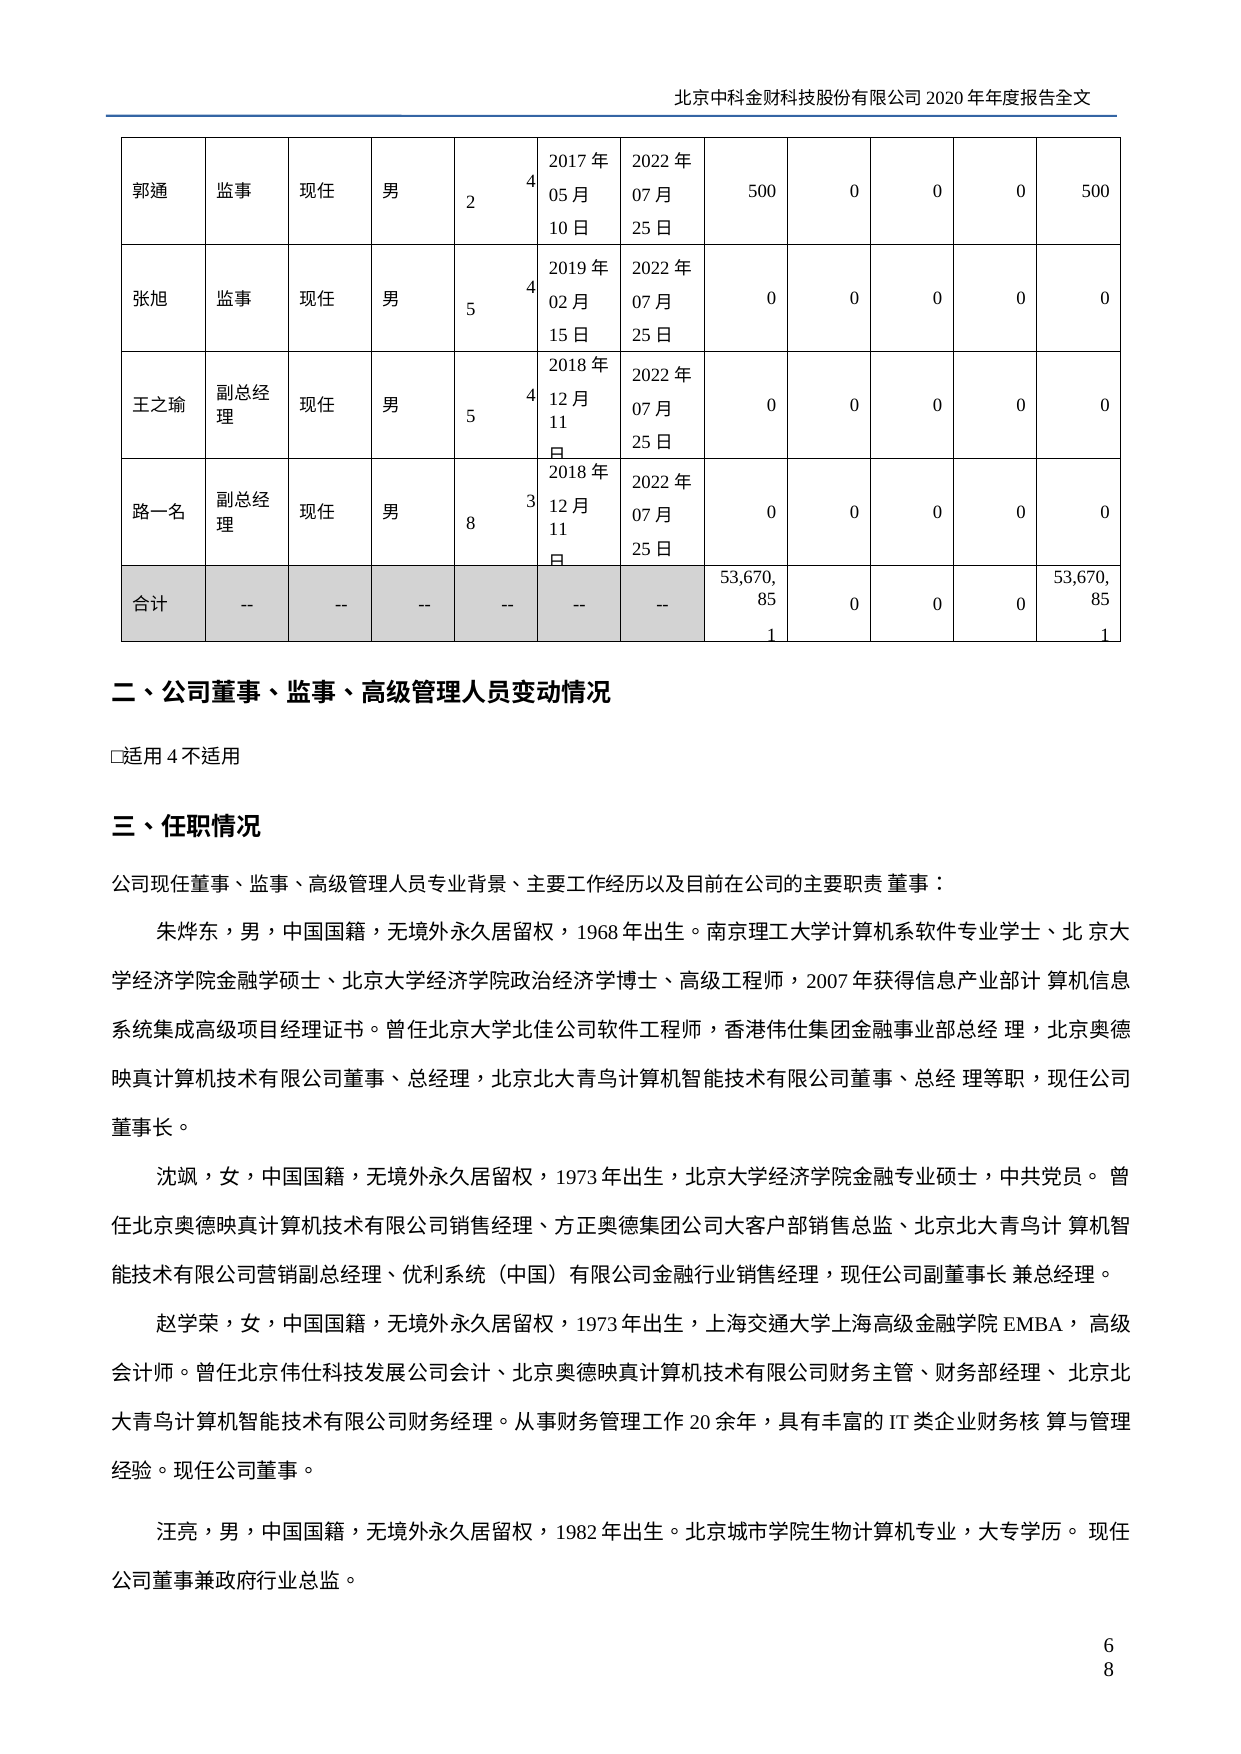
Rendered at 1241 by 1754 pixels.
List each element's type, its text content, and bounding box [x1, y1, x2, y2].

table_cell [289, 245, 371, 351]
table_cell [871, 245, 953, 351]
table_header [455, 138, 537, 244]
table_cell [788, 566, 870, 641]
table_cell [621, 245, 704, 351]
text 朱烨东，男，中国国籍，无境外永久居留权，1968年出生。南京理工大学计算机系软件专业学士、北 京大学经济学院金融学硕士、北京大学经济学院政治经济学博士、高级工程师，2007年获得信息产业部计 算机信息系统集成高级项目经理证书。曾任北京大学北佳公司软件工程师，香港伟仕集团金融事业部总经 理，北京奥德映真计算机技术有限公司董事、总经理，北京北大青鸟计算机智能技术有限公司董事、总经 理等职，现任公司董事长。 [111, 900, 1131, 1145]
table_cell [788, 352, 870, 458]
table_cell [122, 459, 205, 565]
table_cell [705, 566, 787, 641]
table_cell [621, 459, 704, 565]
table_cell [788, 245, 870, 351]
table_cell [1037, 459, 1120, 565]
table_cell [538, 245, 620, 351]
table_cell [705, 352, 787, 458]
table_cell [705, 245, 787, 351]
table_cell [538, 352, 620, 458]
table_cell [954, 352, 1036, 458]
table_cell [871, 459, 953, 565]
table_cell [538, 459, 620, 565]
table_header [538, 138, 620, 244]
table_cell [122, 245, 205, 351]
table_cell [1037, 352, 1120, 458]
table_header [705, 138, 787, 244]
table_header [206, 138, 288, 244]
text □适用4不适用 [111, 742, 1131, 769]
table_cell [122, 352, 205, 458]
text 赵学荣，女，中国国籍，无境外永久居留权，1973年出生，上海交通大学上海高级金融学院EMBA， 高级会计师。曾任北京伟仕科技发展公司会计、北京奥德映真计算机技术有限公司财务主管、财务部经理、 北京北大青鸟计算机智能技术有限公司财务经理。从事财务管理工作20余年，具有丰富的IT类企业财务核 算与管理经验。现任公司董事。 [111, 1292, 1131, 1488]
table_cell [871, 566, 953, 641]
text 二、 公司董事、监事、高级管理人员变动情况 [111, 675, 1131, 709]
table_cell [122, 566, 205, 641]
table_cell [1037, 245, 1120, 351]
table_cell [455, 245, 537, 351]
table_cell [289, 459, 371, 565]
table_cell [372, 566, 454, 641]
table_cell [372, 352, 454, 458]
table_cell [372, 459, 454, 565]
text 沈飒，女，中国国籍，无境外永久居留权，1973年出生，北京大学经济学院金融专业硕士，中共党员。 曾任北京奥德映真计算机技术有限公司销售经理、方正奥德集团公司大客户部销售总监、北京北大青鸟计 算机智能技术有限公司营销副总经理、优利系统（中国）有限公司金融行业销售经理，现任公司副董事长 兼总经理。 [111, 1145, 1131, 1292]
text 公司现任董事、监事、高级管理人员专业背景、主要工作经历以及目前在公司的主要职责 董事： [111, 855, 1131, 900]
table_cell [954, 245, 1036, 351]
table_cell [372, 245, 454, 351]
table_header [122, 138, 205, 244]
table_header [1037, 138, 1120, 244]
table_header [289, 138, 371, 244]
text 三、 任职情况 [111, 809, 1131, 843]
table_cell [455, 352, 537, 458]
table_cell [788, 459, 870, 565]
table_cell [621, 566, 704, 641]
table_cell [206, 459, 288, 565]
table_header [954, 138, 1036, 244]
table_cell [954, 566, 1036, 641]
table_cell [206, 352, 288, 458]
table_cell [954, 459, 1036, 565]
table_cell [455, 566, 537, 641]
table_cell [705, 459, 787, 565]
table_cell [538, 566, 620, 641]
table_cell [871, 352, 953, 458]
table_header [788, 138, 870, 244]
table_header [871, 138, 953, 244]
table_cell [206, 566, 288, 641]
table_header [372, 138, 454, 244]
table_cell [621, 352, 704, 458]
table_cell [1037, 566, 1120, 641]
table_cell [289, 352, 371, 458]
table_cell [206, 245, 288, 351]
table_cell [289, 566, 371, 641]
text 汪亮，男，中国国籍，无境外永久居留权，1982年出生。北京城市学院生物计算机专业，大专学历。 现任公司董事兼政府行业总监。 [111, 1500, 1131, 1598]
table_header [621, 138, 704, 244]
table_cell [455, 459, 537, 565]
